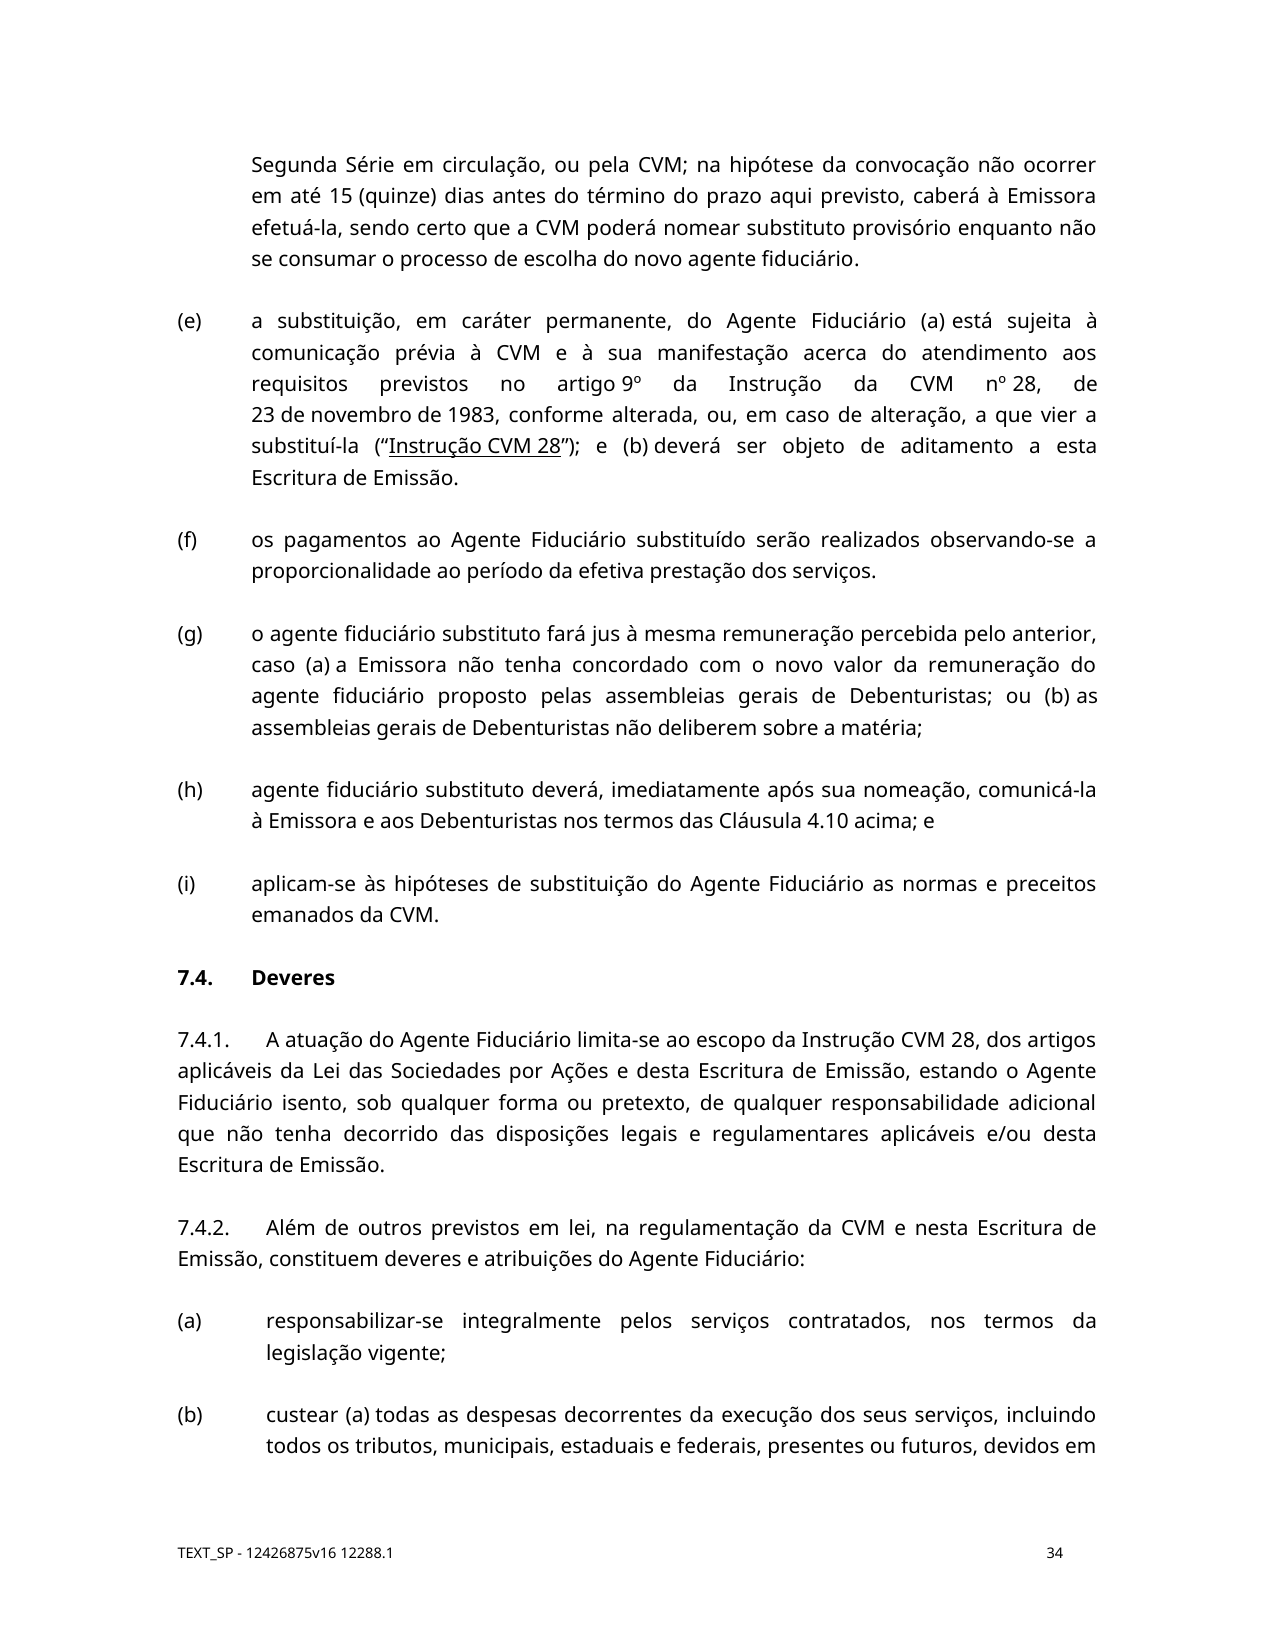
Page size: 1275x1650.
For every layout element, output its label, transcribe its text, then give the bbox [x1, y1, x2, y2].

list o agente fiduciário substituto fará jus à mesma remuneração percebida pelo anterior, caso (a) a Emissora não tenha concordado com o novo valor da remuneração do agente fiduciário proposto pelas assembleias gerais de Debenturistas; ou (b) as assembleias gerais de Debenturistas não deliberem sobre a matéria; [177, 616, 1098, 741]
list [177, 1398, 1098, 1460]
list Além de outros previstos em lei, na regulamentação da CVM e nesta Escritura de Emissão, constituem deveres e atribuições do Agente Fiduciário: [177, 1210, 1098, 1273]
list os pagamentos ao Agente Fiduciário substituído serão realizados observando-se a proporcionalidade ao período da efetiva prestação dos serviços. [177, 523, 1098, 585]
list Deveres [177, 960, 1098, 991]
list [177, 148, 1098, 273]
list responsabilizar-se integralmente pelos serviços contratados, nos termos da legislação vigente; [177, 1304, 1098, 1366]
list aplicam-se às hipóteses de substituição do Agente Fiduciário as normas e preceitos emanados da CVM. [177, 866, 1098, 929]
list a substituição, em caráter permanente, do Agente Fiduciário (a) está sujeita à comunicação prévia à CVM e à sua manifestação acerca do atendimento aos requisitos previstos no artigo 9º da Instrução da CVM nº 28, de 23 de novembro de 1983, conforme alterada, ou, em caso de alteração, a que vier a substituí-la (“Instrução CVM 28”); e (b) deverá ser objeto de aditamento a esta Escritura de Emissão. [177, 304, 1098, 491]
list A atuação do Agente Fiduciário limita-se ao escopo da Instrução CVM 28, dos artigos aplicáveis da Lei das Sociedades por Ações e desta Escritura de Emissão, estando o Agente Fiduciário isento, sob qualquer forma ou pretexto, de qualquer responsabilidade adicional que não tenha decorrido das disposições legais e regulamentares aplicáveis e/ou desta Escritura de Emissão. [177, 1023, 1098, 1179]
list agente fiduciário substituto deverá, imediatamente após sua nomeação, comunicá-la à Emissora e aos Debenturistas nos termos das Cláusula 4.10 acima; e [177, 773, 1098, 835]
